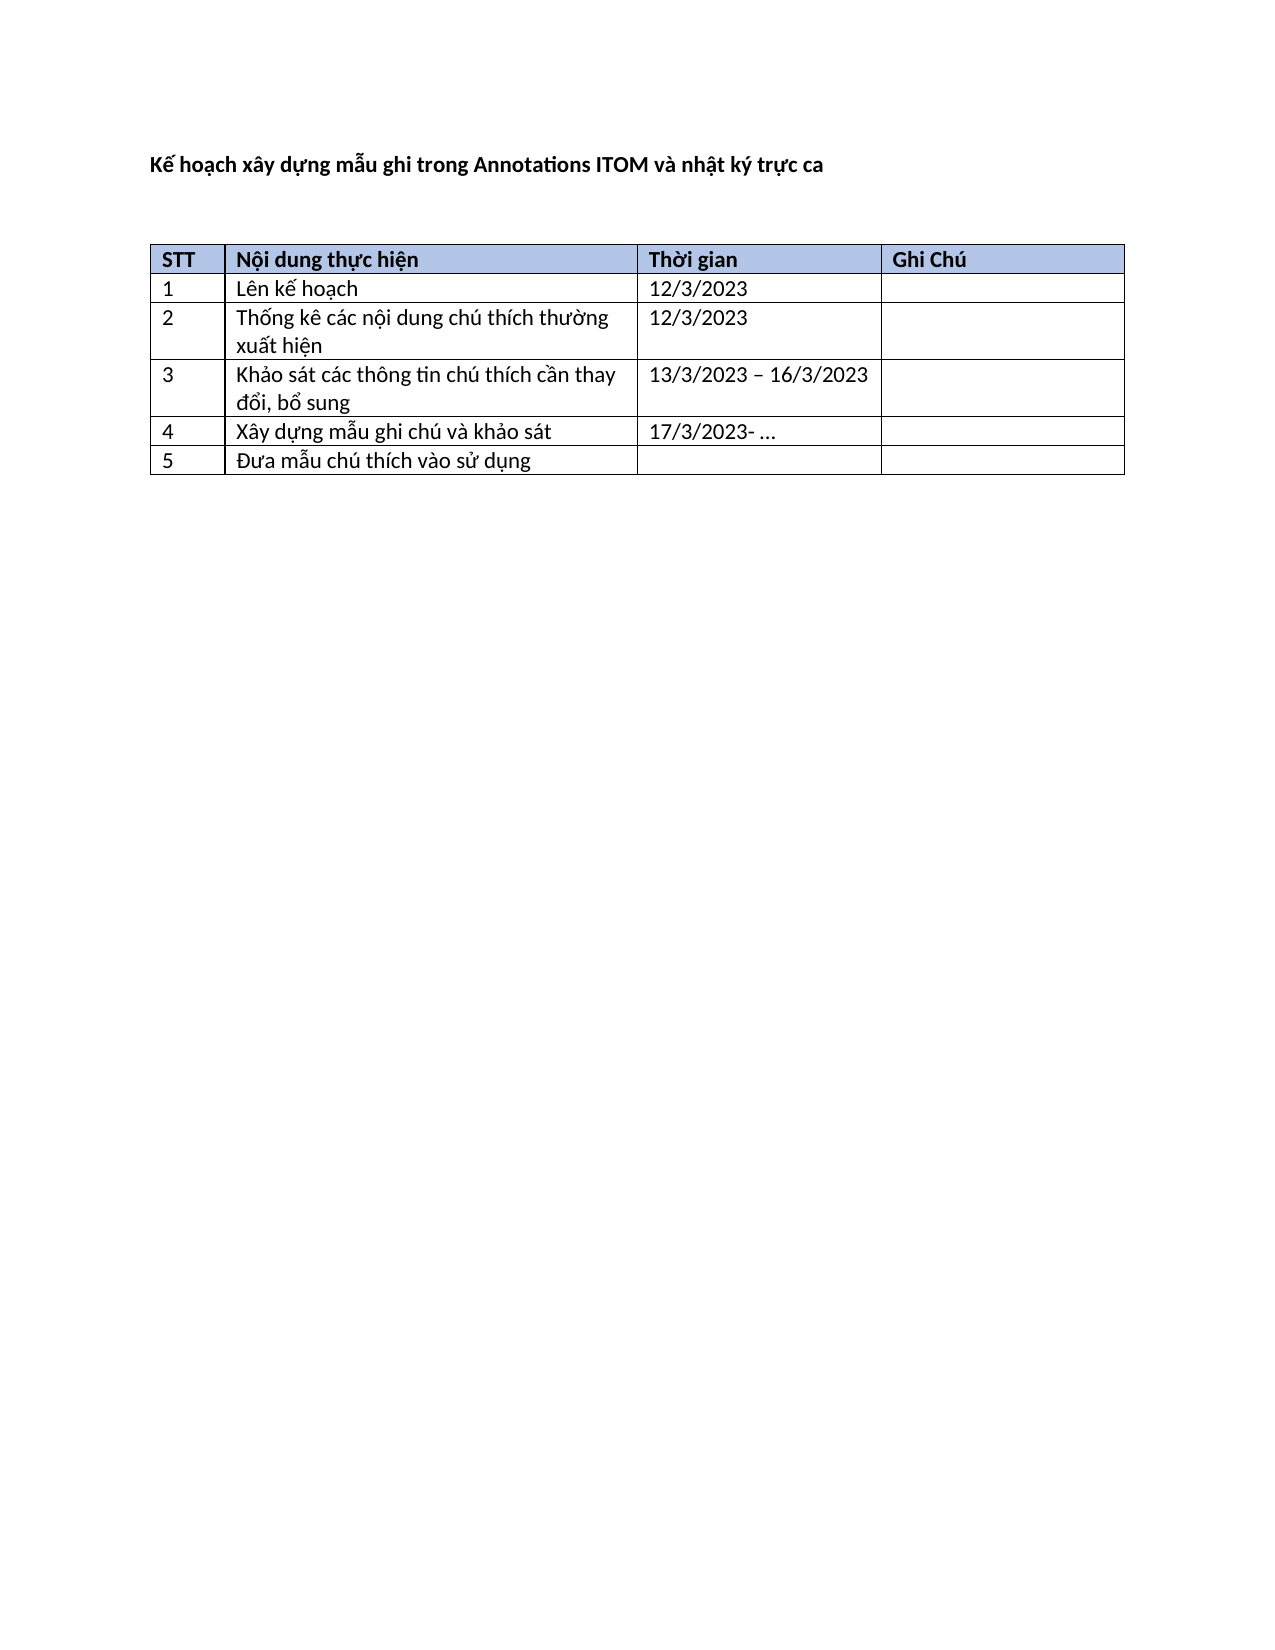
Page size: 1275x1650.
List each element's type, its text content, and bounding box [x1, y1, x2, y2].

table_cell Thống kê các nội dung chú thích thường xuất hiện [226, 303, 637, 359]
table_cell 4 [151, 417, 224, 445]
table_cell [882, 360, 1124, 416]
table_cell 17/3/2023- … [638, 417, 881, 445]
table_cell Lên kế hoạch [226, 274, 637, 302]
table_cell 2 [151, 303, 224, 359]
text Kế hoạch xây dựng mẫu ghi trong Annotations ITOM và nhật ký trực ca [150, 150, 1125, 178]
table_cell 5 [151, 446, 224, 474]
table_cell Khảo sát các thông tin chú thích cần thay đổi, bổ sung [226, 360, 637, 416]
table_cell 12/3/2023 [638, 274, 881, 302]
table_header STT [151, 245, 224, 273]
table_cell 3 [151, 360, 224, 416]
table_cell 13/3/2023 – 16/3/2023 [638, 360, 881, 416]
table_cell [638, 446, 881, 474]
table_header Thời gian [638, 245, 881, 273]
table_header Nội dung thực hiện [226, 245, 637, 273]
table_cell Xây dựng mẫu ghi chú và khảo sát [226, 417, 637, 445]
table_header Ghi Chú [882, 245, 1124, 273]
table_cell [882, 446, 1124, 474]
table_cell [882, 417, 1124, 445]
table_cell 12/3/2023 [638, 303, 881, 359]
table_cell 1 [151, 274, 224, 302]
table_cell [882, 303, 1124, 359]
table_cell Đưa mẫu chú thích vào sử dụng [226, 446, 637, 474]
table_cell [882, 274, 1124, 302]
